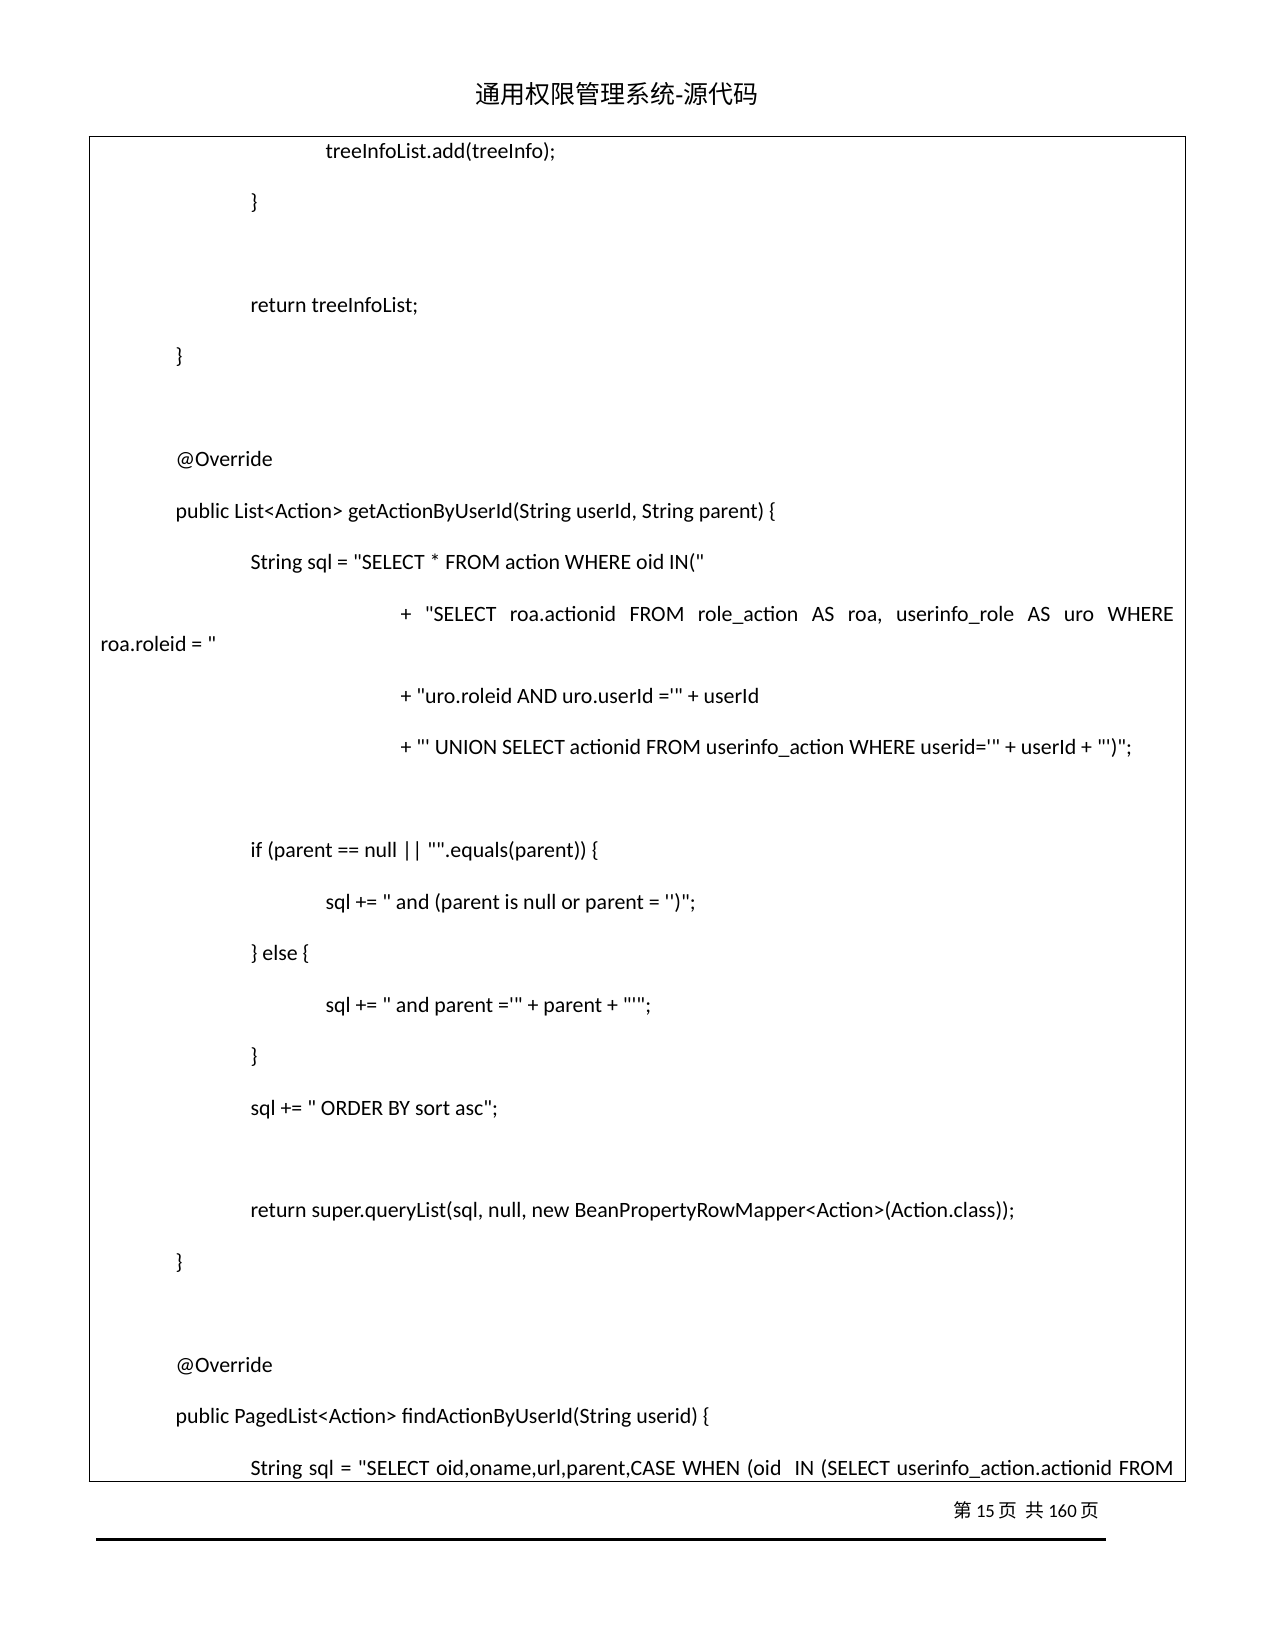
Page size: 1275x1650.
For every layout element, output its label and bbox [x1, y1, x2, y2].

table_header [90, 137, 1185, 1481]
